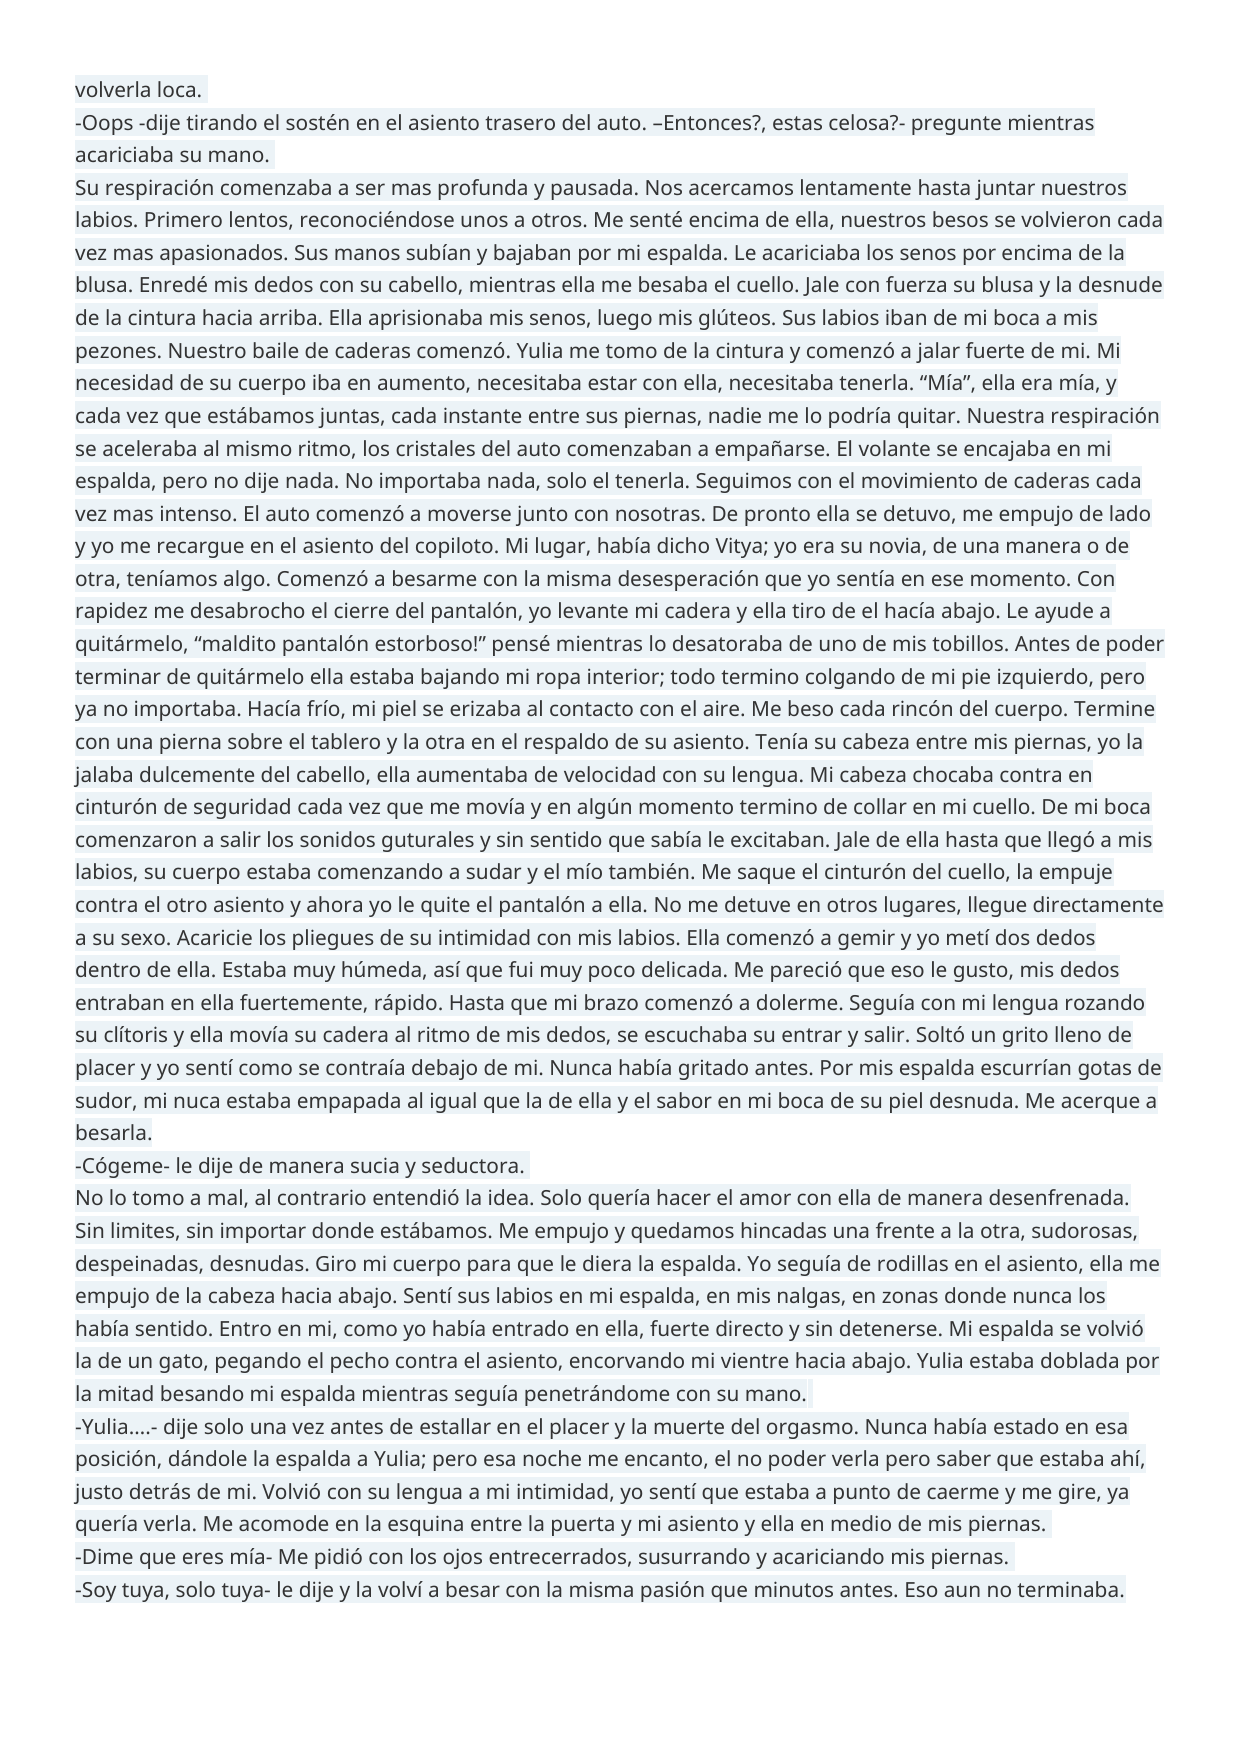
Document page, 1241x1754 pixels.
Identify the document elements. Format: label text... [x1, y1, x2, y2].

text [75, 75, 1165, 629]
